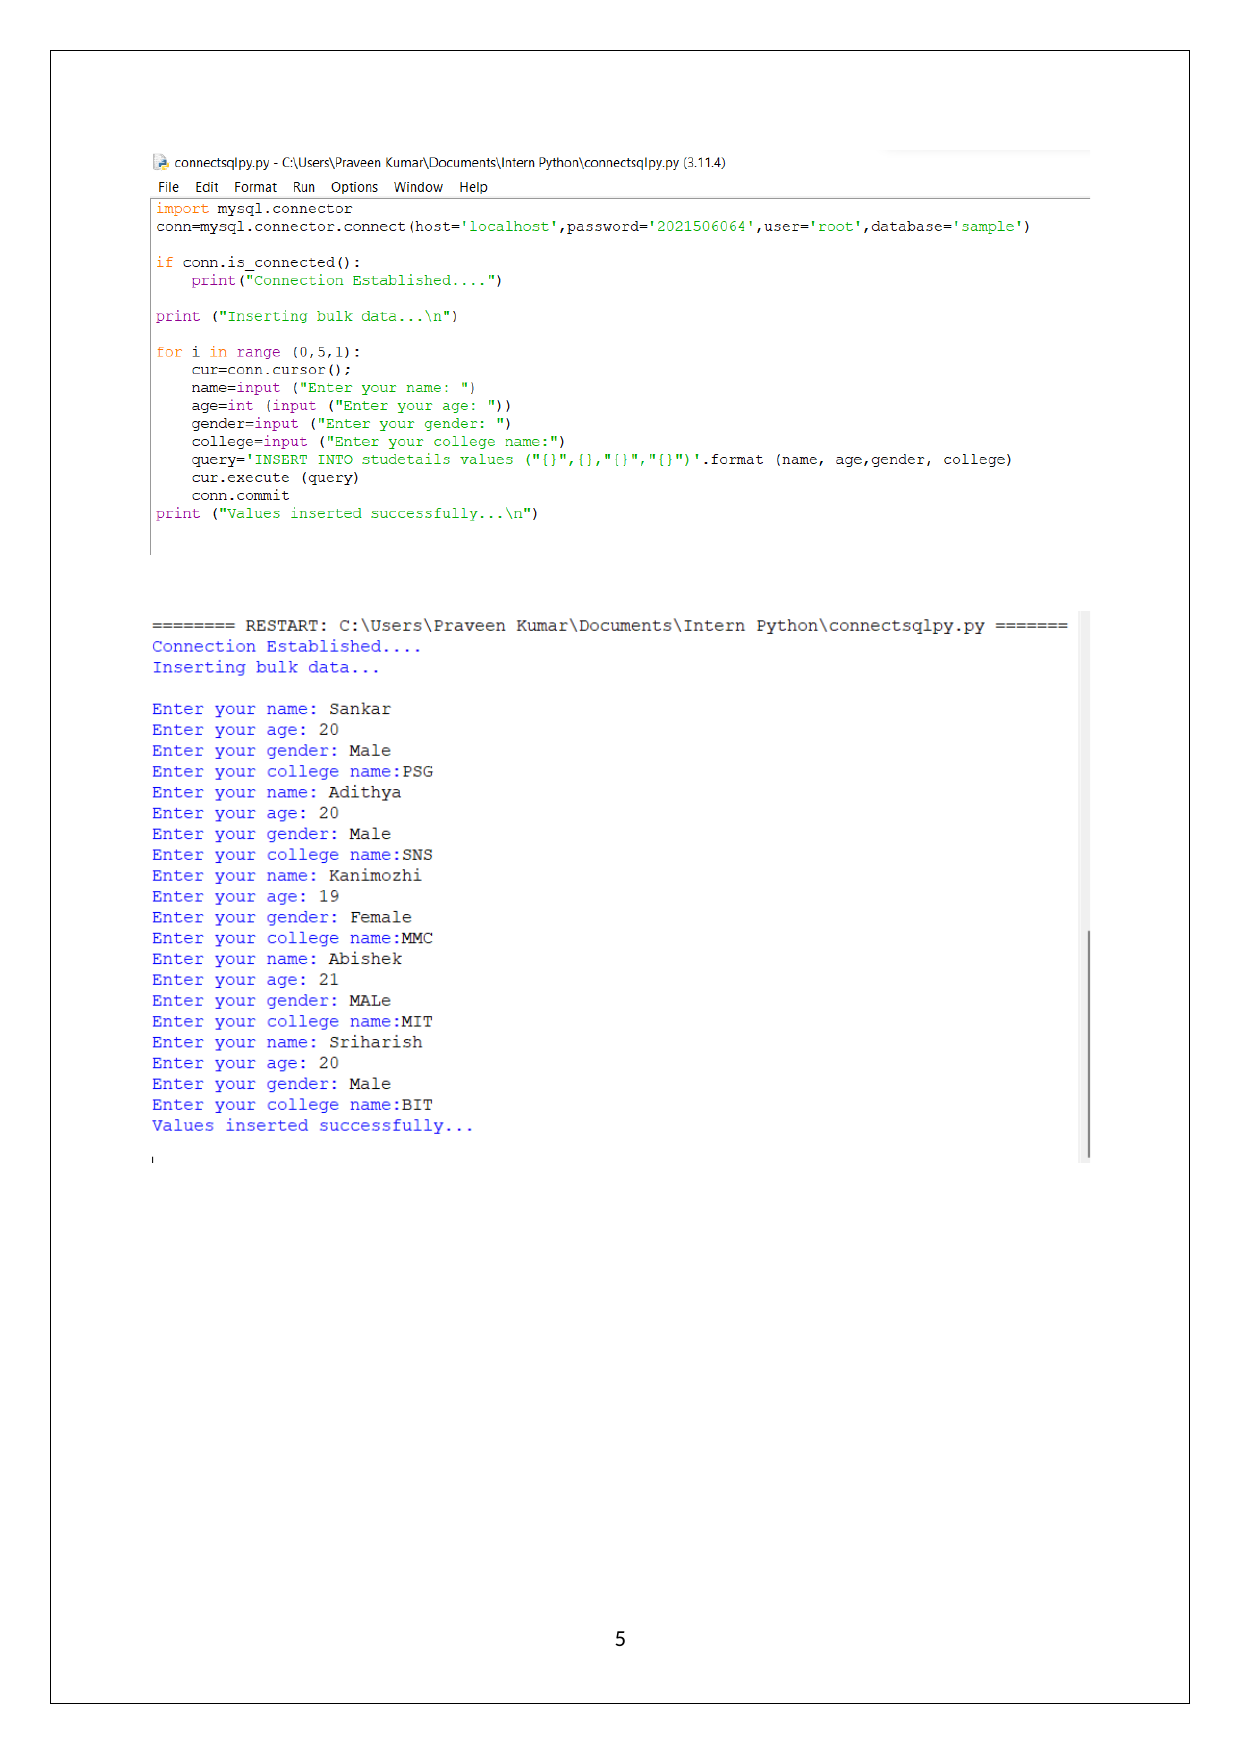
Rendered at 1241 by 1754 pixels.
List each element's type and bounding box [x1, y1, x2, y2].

picture [150, 611, 1091, 1163]
picture [150, 150, 1091, 555]
